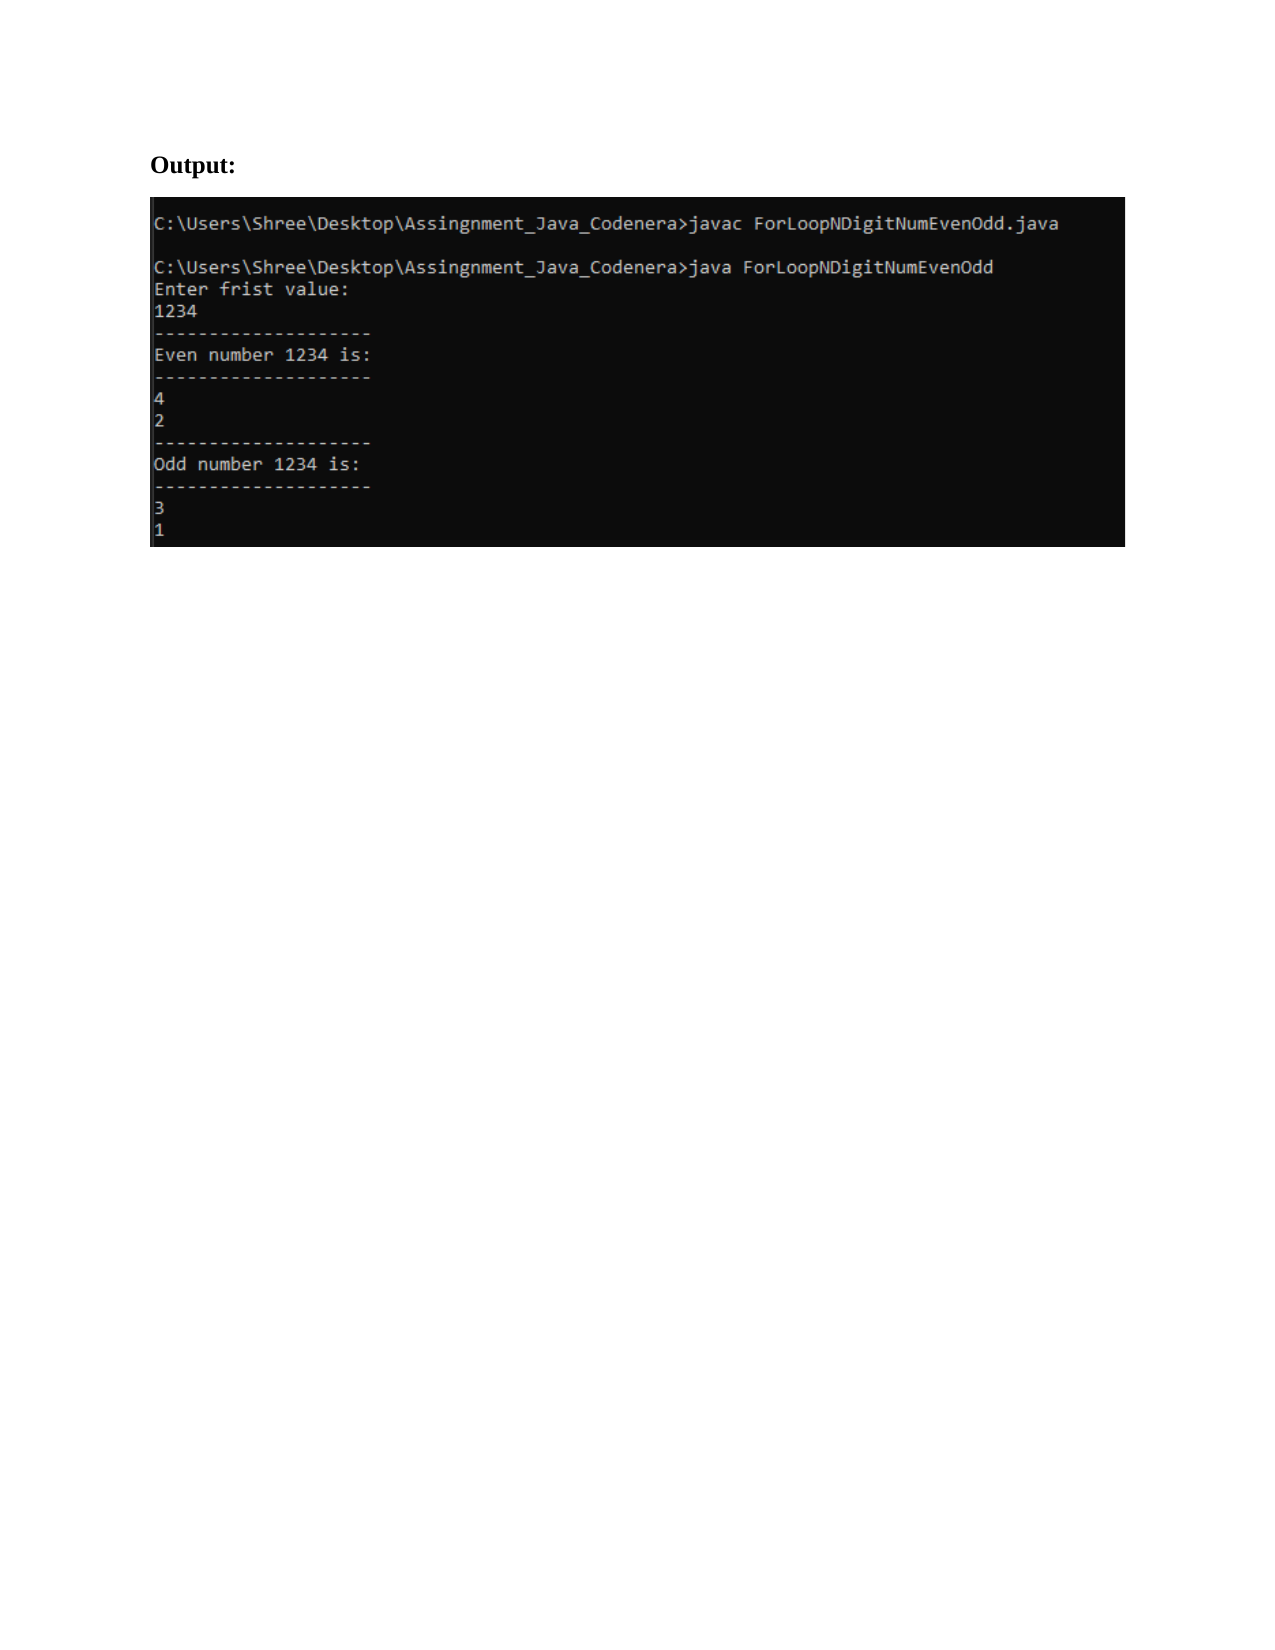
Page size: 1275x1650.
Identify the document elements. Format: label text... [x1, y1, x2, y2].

text Output: [150, 150, 1125, 179]
picture [150, 197, 1125, 547]
